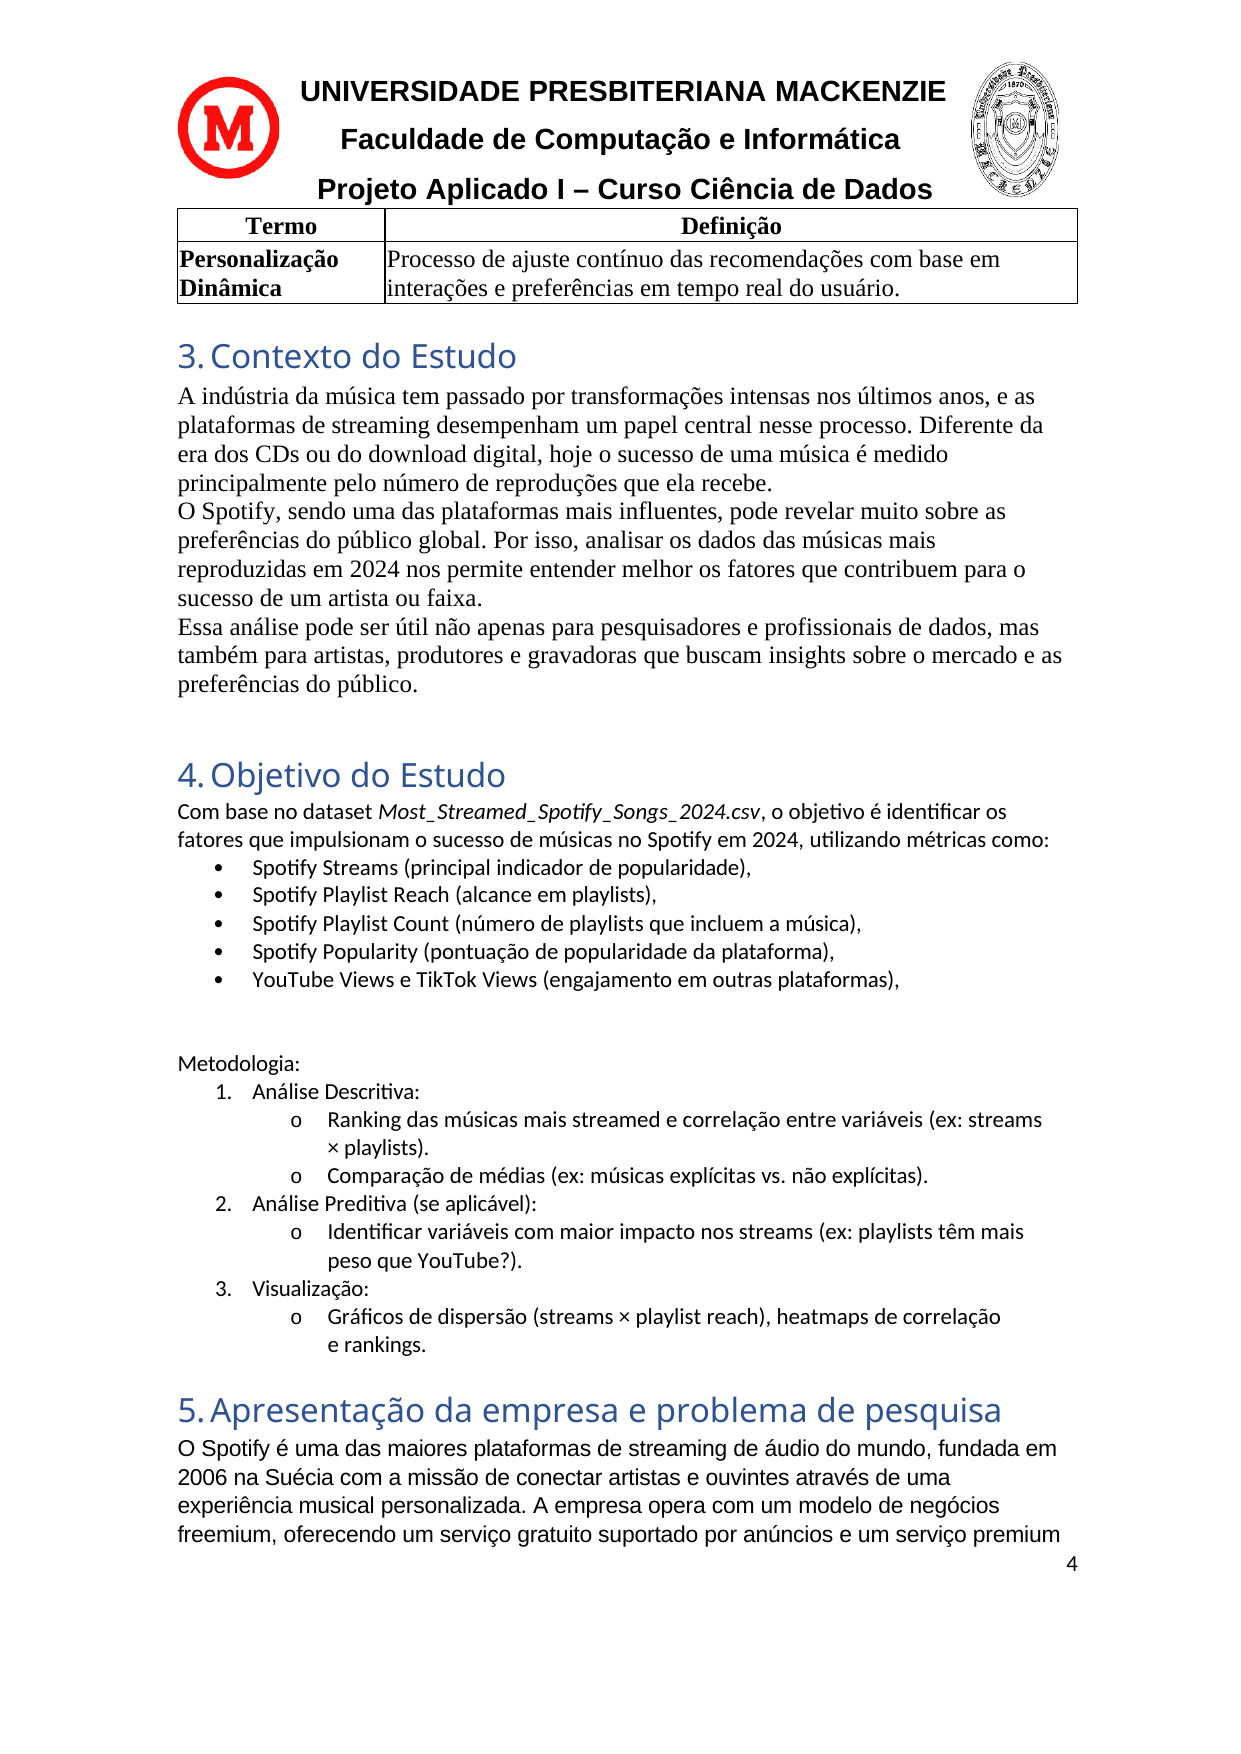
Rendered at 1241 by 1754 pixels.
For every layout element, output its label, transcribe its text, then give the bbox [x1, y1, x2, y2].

table_cell Processo de ajuste contínuo das recomendações com base em interações e preferências em tempo real do usuário. [386, 242, 1077, 303]
text Com base no dataset Most_Streamed_Spotify_Songs_2024.csv, o objetivo é identificar os fatores que impulsionam o sucesso de músicas no Spotify em 2024, utilizando métricas como: [177, 797, 1062, 853]
list Spotify Streams (principal indicador de popularidade), [215, 853, 1078, 881]
text O Spotify, sendo uma das plataformas mais influentes, pode revelar muito sobre as preferências do público global. Por isso, analisar os dados das músicas mais reproduzidas em 2024 nos permite entender melhor os fatores que contribuem para o sucesso de um artista ou faixa. [177, 496, 1063, 611]
list Análise Preditiva (se aplicável): [215, 1189, 1078, 1217]
picture [971, 62, 1060, 197]
text Metodologia: [177, 1049, 1078, 1077]
text A indústria da música tem passado por transformações intensas nos últimos anos, e as plataformas de streaming desempenham um papel central nesse processo. Diferente da era dos CDs ou do download digital, hoje o sucesso de uma música é medido principalmente pelo número de reproduções que ela recebe. [177, 381, 1062, 496]
table_header Definição [386, 209, 1077, 241]
list Identificar variáveis com maior impacto nos streams (ex: playlists têm mais peso que YouTube?). [290, 1217, 1024, 1274]
picture [177, 76, 280, 179]
list Comparação de médias (ex: músicas explícitas vs. não explícitas). [290, 1161, 1078, 1189]
list Gráficos de dispersão (streams × playlist reach), heatmaps de correlação e rankings. [290, 1302, 1017, 1358]
list Spotify Playlist Count (número de playlists que incluem a música), [215, 909, 1078, 937]
subtitle Objetivo do Estudo [177, 751, 1078, 797]
subtitle Apresentação da empresa e problema de pesquisa [177, 1387, 1078, 1432]
list Spotify Popularity (pontuação de popularidade da plataforma), [215, 937, 1078, 965]
list Análise Descritiva: [215, 1077, 1078, 1105]
subtitle Contexto do Estudo [177, 333, 1078, 378]
table_header Termo [178, 209, 384, 241]
list Visualização: [215, 1274, 1078, 1302]
list YouTube Views e TikTok Views (engajamento em outras plataformas), [215, 965, 1078, 993]
table_cell Personalização Dinâmica [178, 242, 384, 303]
list Ranking das músicas mais streamed e correlação entre variáveis (ex: streams × playlists). [290, 1105, 1058, 1161]
list Spotify Playlist Reach (alcance em playlists), [215, 881, 1078, 909]
text Essa análise pode ser útil não apenas para pesquisadores e profissionais de dados, mas também para artistas, produtores e gravadoras que buscam insights sobre o mercado e as preferências do público. [177, 612, 1063, 698]
